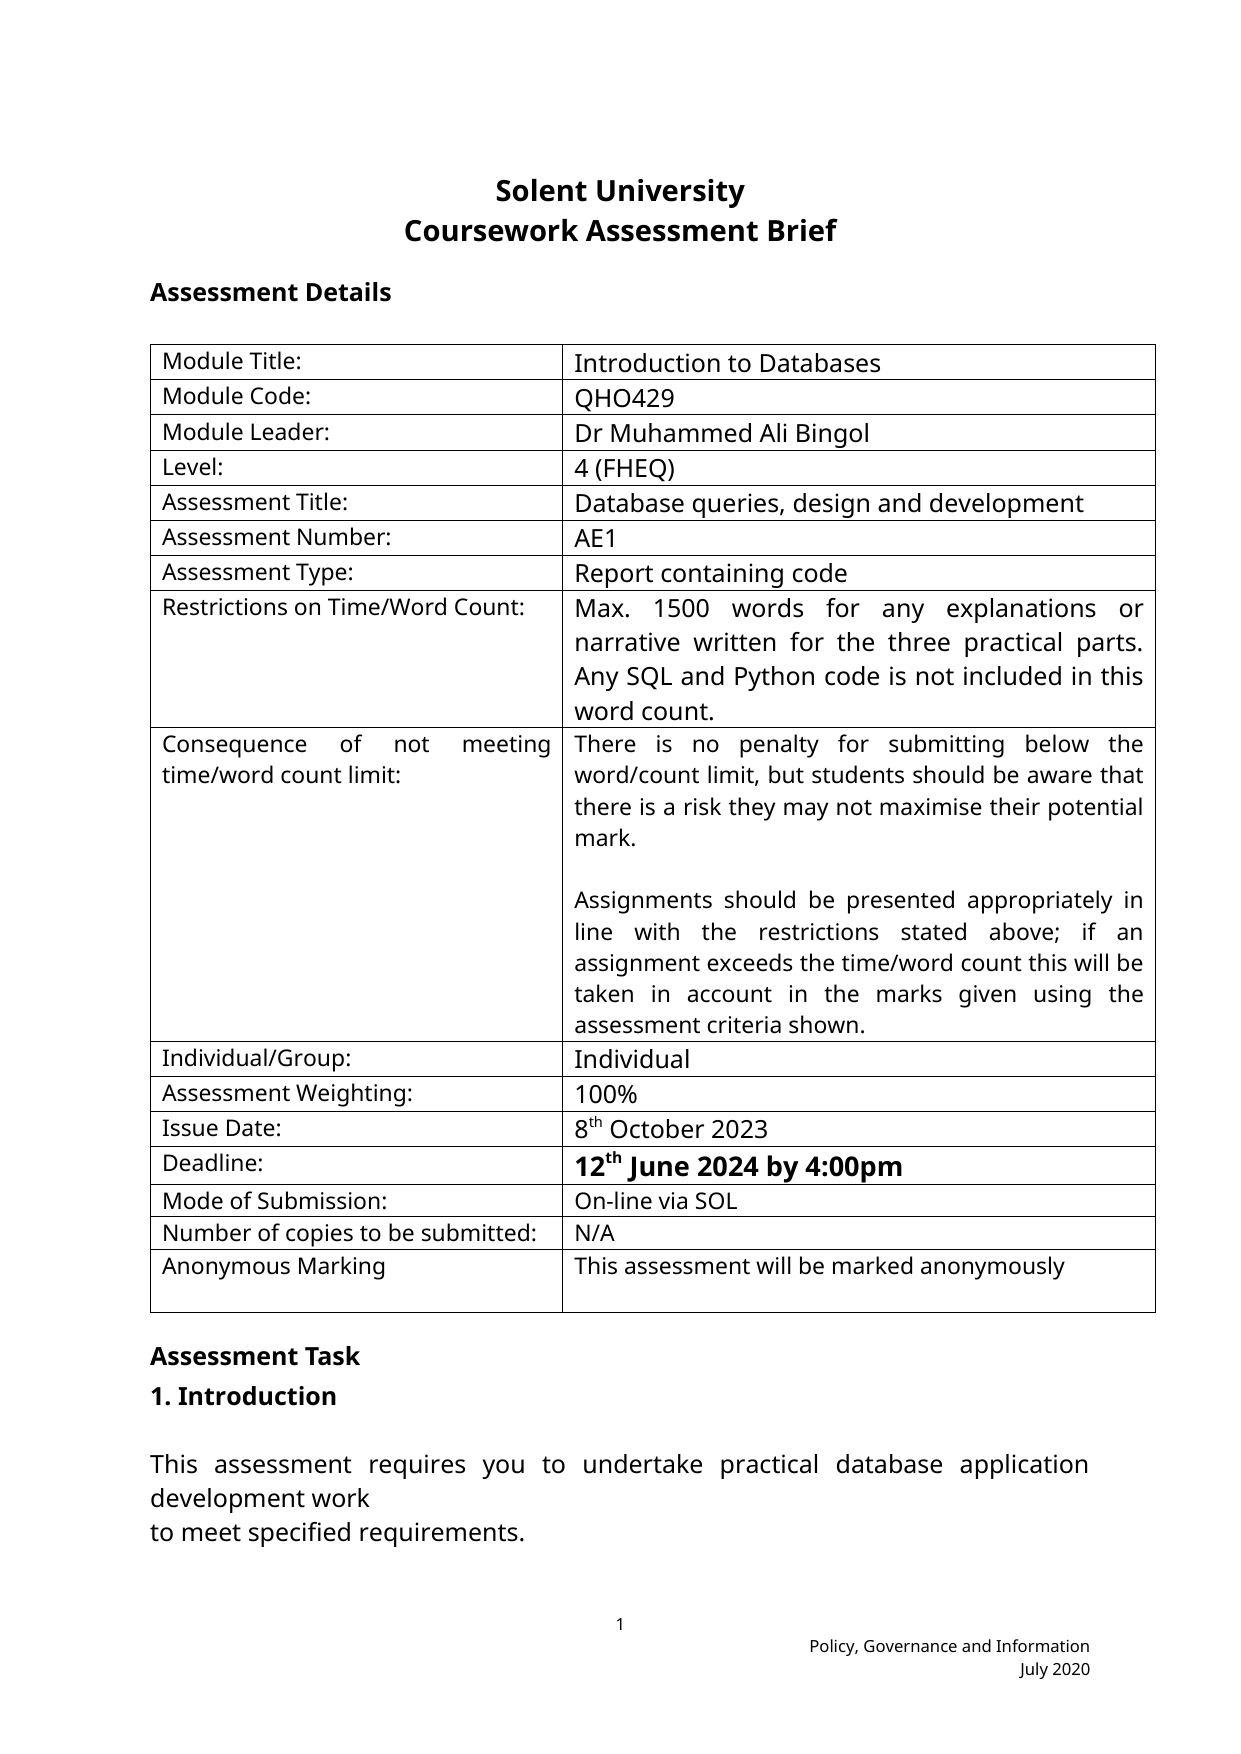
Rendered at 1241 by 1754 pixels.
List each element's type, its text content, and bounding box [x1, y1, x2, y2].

table_cell AE1 [563, 521, 1155, 555]
table_cell Individual/Group: [151, 1042, 562, 1076]
table_cell 12th June 2024 by 4:00pm [563, 1147, 1155, 1184]
table_cell QHO429 [563, 380, 1155, 414]
table_cell Database queries, design and development [563, 486, 1155, 520]
table_header Introduction to Databases [563, 345, 1155, 379]
table_cell Report containing code [563, 556, 1155, 590]
table_cell On-line via SOL [563, 1185, 1155, 1216]
table_header Module Title: [151, 345, 562, 379]
table_cell Deadline: [151, 1147, 562, 1184]
table_cell There is no penalty for submitting below the word/count limit, but students should be aware that there is a risk they may not maximise their potential mark. Assignments should be presented appropriately in line with the restrictions stated above; if an assignment exceeds the time/word count this will be taken in account in the marks given using the assessment criteria shown. [563, 728, 1155, 1041]
table_cell Assessment Type: [151, 556, 562, 590]
subtitle Coursework Assessment Brief [150, 210, 1090, 250]
text to meet specified requirements. [150, 1515, 1090, 1549]
table_cell Module Leader: [151, 415, 562, 449]
table_cell 8th October 2023 [563, 1112, 1155, 1146]
table_cell Assessment Title: [151, 486, 562, 520]
table_cell Max. 1500 words for any explanations or narrative written for the three practical parts. Any SQL and Python code is not included in this word count. [563, 591, 1155, 727]
table_cell Assessment Weighting: [151, 1077, 562, 1111]
table_cell Issue Date: [151, 1112, 562, 1146]
table_cell Individual [563, 1042, 1155, 1076]
table_cell Mode of Submission: [151, 1185, 562, 1216]
table_cell Consequence of not meeting time/word count limit: [151, 728, 562, 1041]
table_cell Number of copies to be submitted: [151, 1217, 562, 1248]
table_cell This assessment will be marked anonymously [563, 1250, 1155, 1312]
subtitle Assessment Details [150, 275, 1090, 309]
table_cell Assessment Number: [151, 521, 562, 555]
table_cell Restrictions on Time/Word Count: [151, 591, 562, 727]
table_cell 100% [563, 1077, 1155, 1111]
table_cell Anonymous Marking [151, 1250, 562, 1312]
text 1. Introduction [150, 1378, 1090, 1412]
text This assessment requires you to undertake practical database application development work [150, 1447, 1090, 1515]
table_cell Module Code: [151, 380, 562, 414]
subtitle Assessment Task [150, 1338, 1090, 1372]
table_cell N/A [563, 1217, 1155, 1248]
subtitle Solent University [150, 171, 1090, 210]
table_cell Dr Muhammed Ali Bingol [563, 415, 1155, 449]
table_cell 4 (FHEQ) [563, 451, 1155, 484]
table_cell Level: [151, 451, 562, 484]
